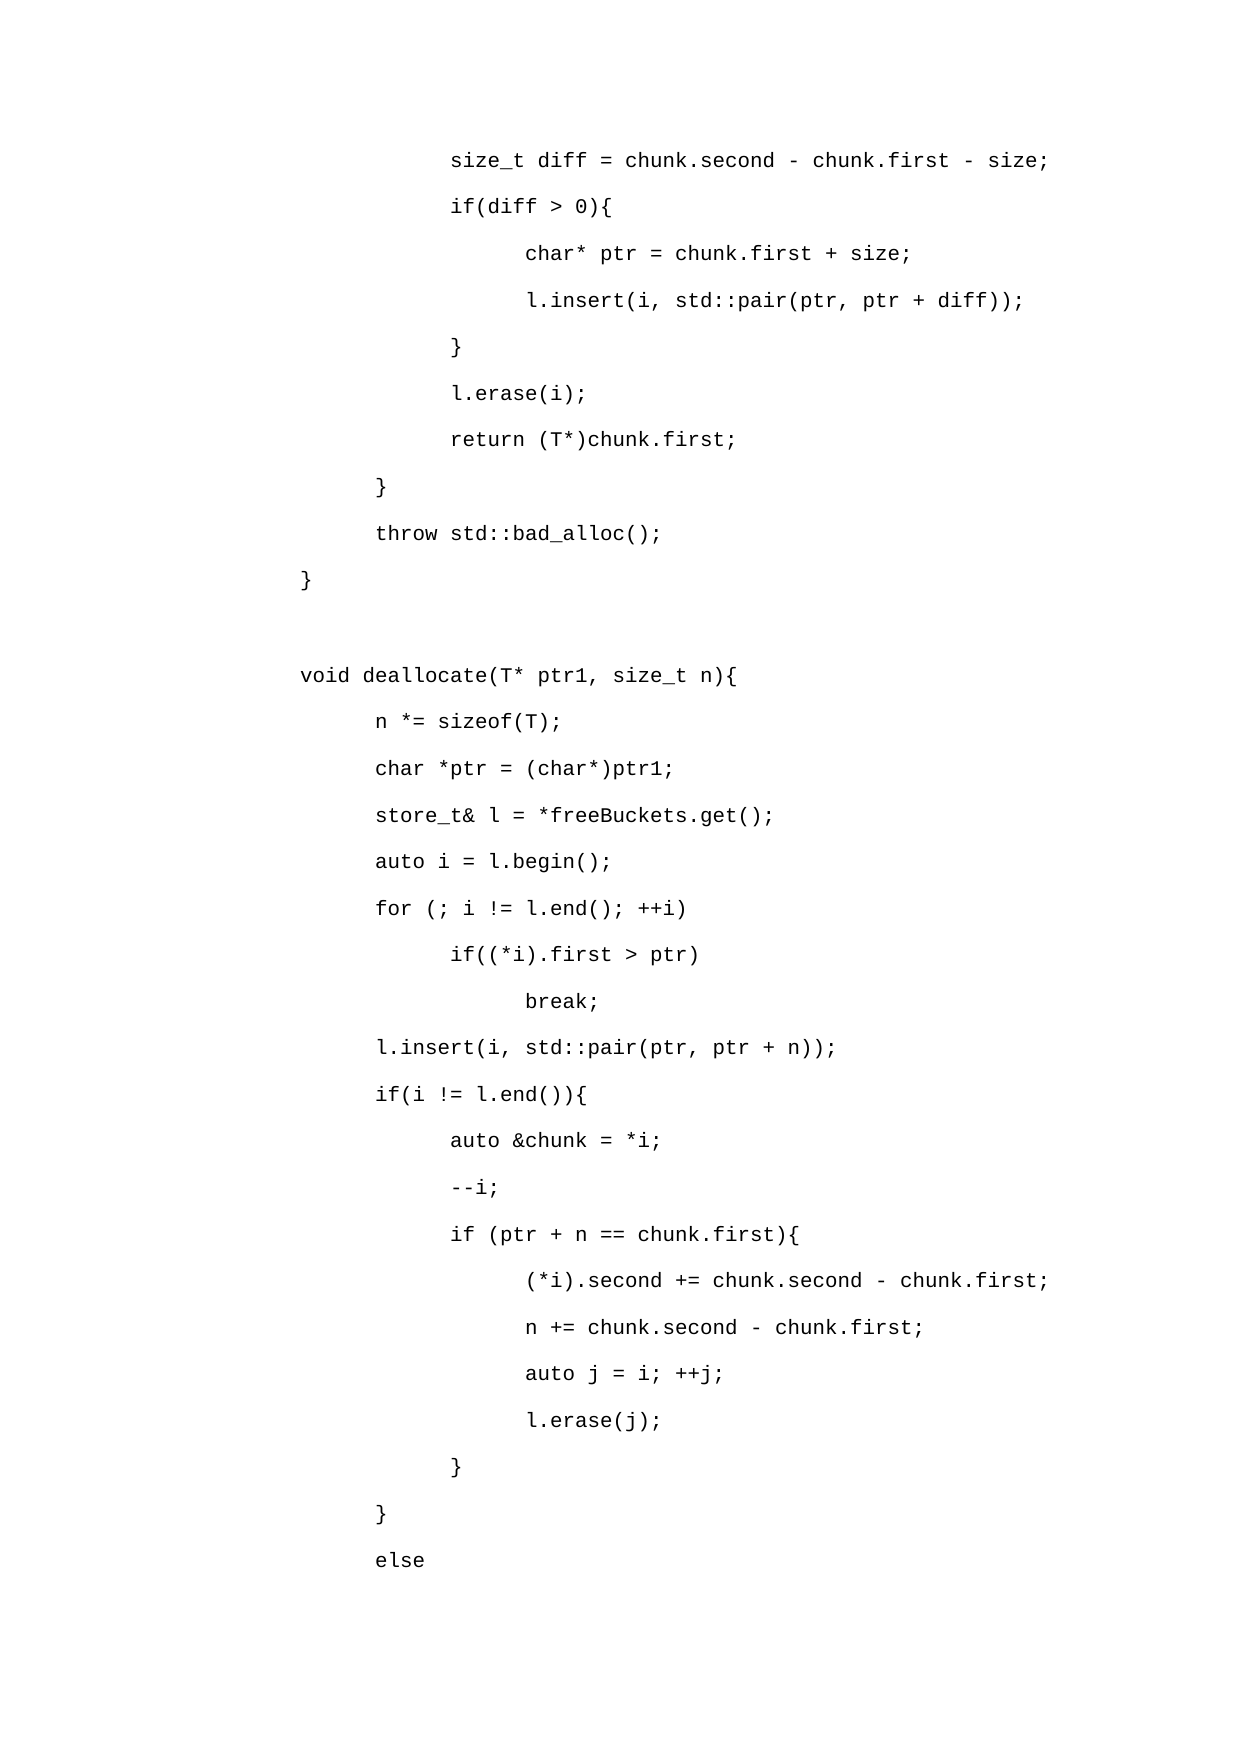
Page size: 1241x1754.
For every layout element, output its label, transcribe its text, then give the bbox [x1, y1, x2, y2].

text n *= sizeof(T); [150, 711, 1090, 735]
text n += chunk.second - chunk.first; [150, 1317, 1090, 1340]
text } [150, 569, 1090, 593]
text l.insert(i, std::pair(ptr, ptr + n)); [150, 1037, 1090, 1061]
text if(diff > 0){ [150, 197, 1090, 220]
text if(i != l.end()){ [150, 1084, 1090, 1108]
text } [150, 1456, 1090, 1480]
text throw std::bad_alloc(); [150, 522, 1090, 546]
text } [150, 476, 1090, 499]
text else [150, 1549, 1090, 1573]
text (*i).second += chunk.second - chunk.first; [150, 1270, 1090, 1294]
text l.erase(j); [150, 1410, 1090, 1433]
text --i; [150, 1177, 1090, 1201]
text } [150, 336, 1090, 360]
text if((*i).first > ptr) [150, 944, 1090, 968]
text void deallocate(T* ptr1, size_t n){ [150, 665, 1090, 688]
text size_t diff = chunk.second - chunk.first - size; [150, 150, 1090, 174]
text auto &chunk = *i; [150, 1131, 1090, 1154]
text auto j = i; ++j; [150, 1363, 1090, 1387]
text break; [150, 991, 1090, 1014]
text if (ptr + n == chunk.first){ [150, 1224, 1090, 1247]
text char* ptr = chunk.first + size; [150, 243, 1090, 267]
text for (; i != l.end(); ++i) [150, 898, 1090, 921]
text char *ptr = (char*)ptr1; [150, 758, 1090, 782]
text store_t& l = *freeBuckets.get(); [150, 804, 1090, 828]
text auto i = l.begin(); [150, 851, 1090, 875]
text l.insert(i, std::pair(ptr, ptr + diff)); [150, 290, 1090, 313]
text } [150, 1503, 1090, 1527]
text return (T*)chunk.first; [150, 429, 1090, 453]
text l.erase(i); [150, 383, 1090, 406]
